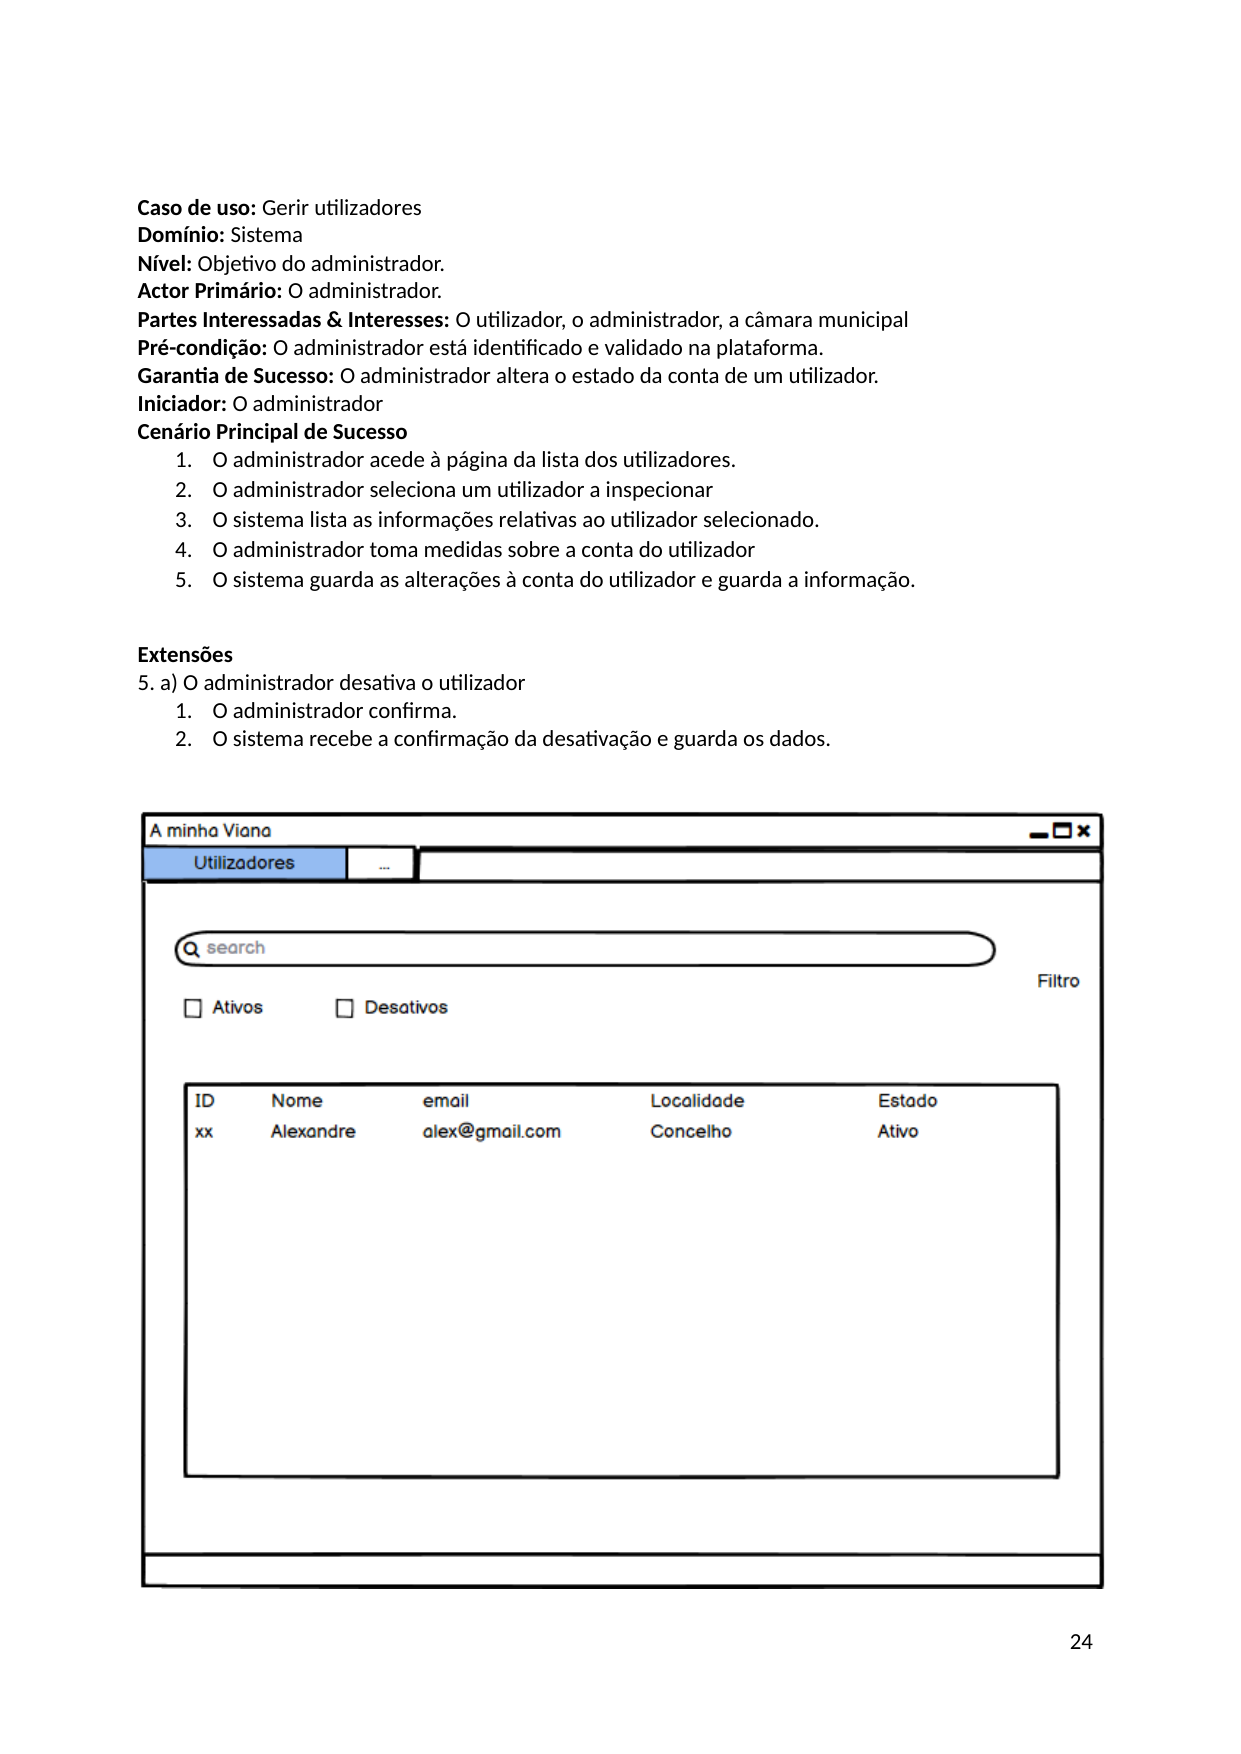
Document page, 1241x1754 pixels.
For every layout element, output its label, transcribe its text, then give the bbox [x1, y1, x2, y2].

picture [137, 808, 1110, 1589]
list O administrador confirma. [175, 697, 1109, 724]
text Nível: Objetivo do administrador. [137, 249, 1109, 277]
text Cenário Principal de Sucesso [137, 417, 1109, 445]
text Pré-condição: O administrador está identificado e validado na plataforma. [137, 333, 1109, 361]
text Actor Primário: O administrador. [137, 277, 1109, 305]
text 5. a) O administrador desativa o utilizador [137, 668, 1109, 697]
text Iniciador: O administrador [137, 389, 1109, 417]
text Garantia de Sucesso: O administrador altera o estado da conta de um utilizador. [137, 361, 1109, 389]
list O sistema lista as informações relativas ao utilizador selecionado. [175, 505, 1109, 533]
text Caso de uso: Gerir utilizadores [137, 193, 1109, 221]
text Partes Interessadas & Interesses: O utilizador, o administrador, a câmara municipal [137, 305, 1109, 333]
text Domínio: Sistema [137, 221, 1109, 249]
list O sistema recebe a confirmação da desativação e guarda os dados. [175, 724, 1109, 753]
list O administrador acede à página da lista dos utilizadores. [175, 445, 1109, 473]
list O administrador toma medidas sobre a conta do utilizador [175, 535, 1109, 563]
list O sistema guarda as alterações à conta do utilizador e guarda a informação. [175, 566, 1109, 594]
text Extensões [137, 641, 1109, 668]
list O administrador seleciona um utilizador a inspecionar [175, 475, 1109, 503]
